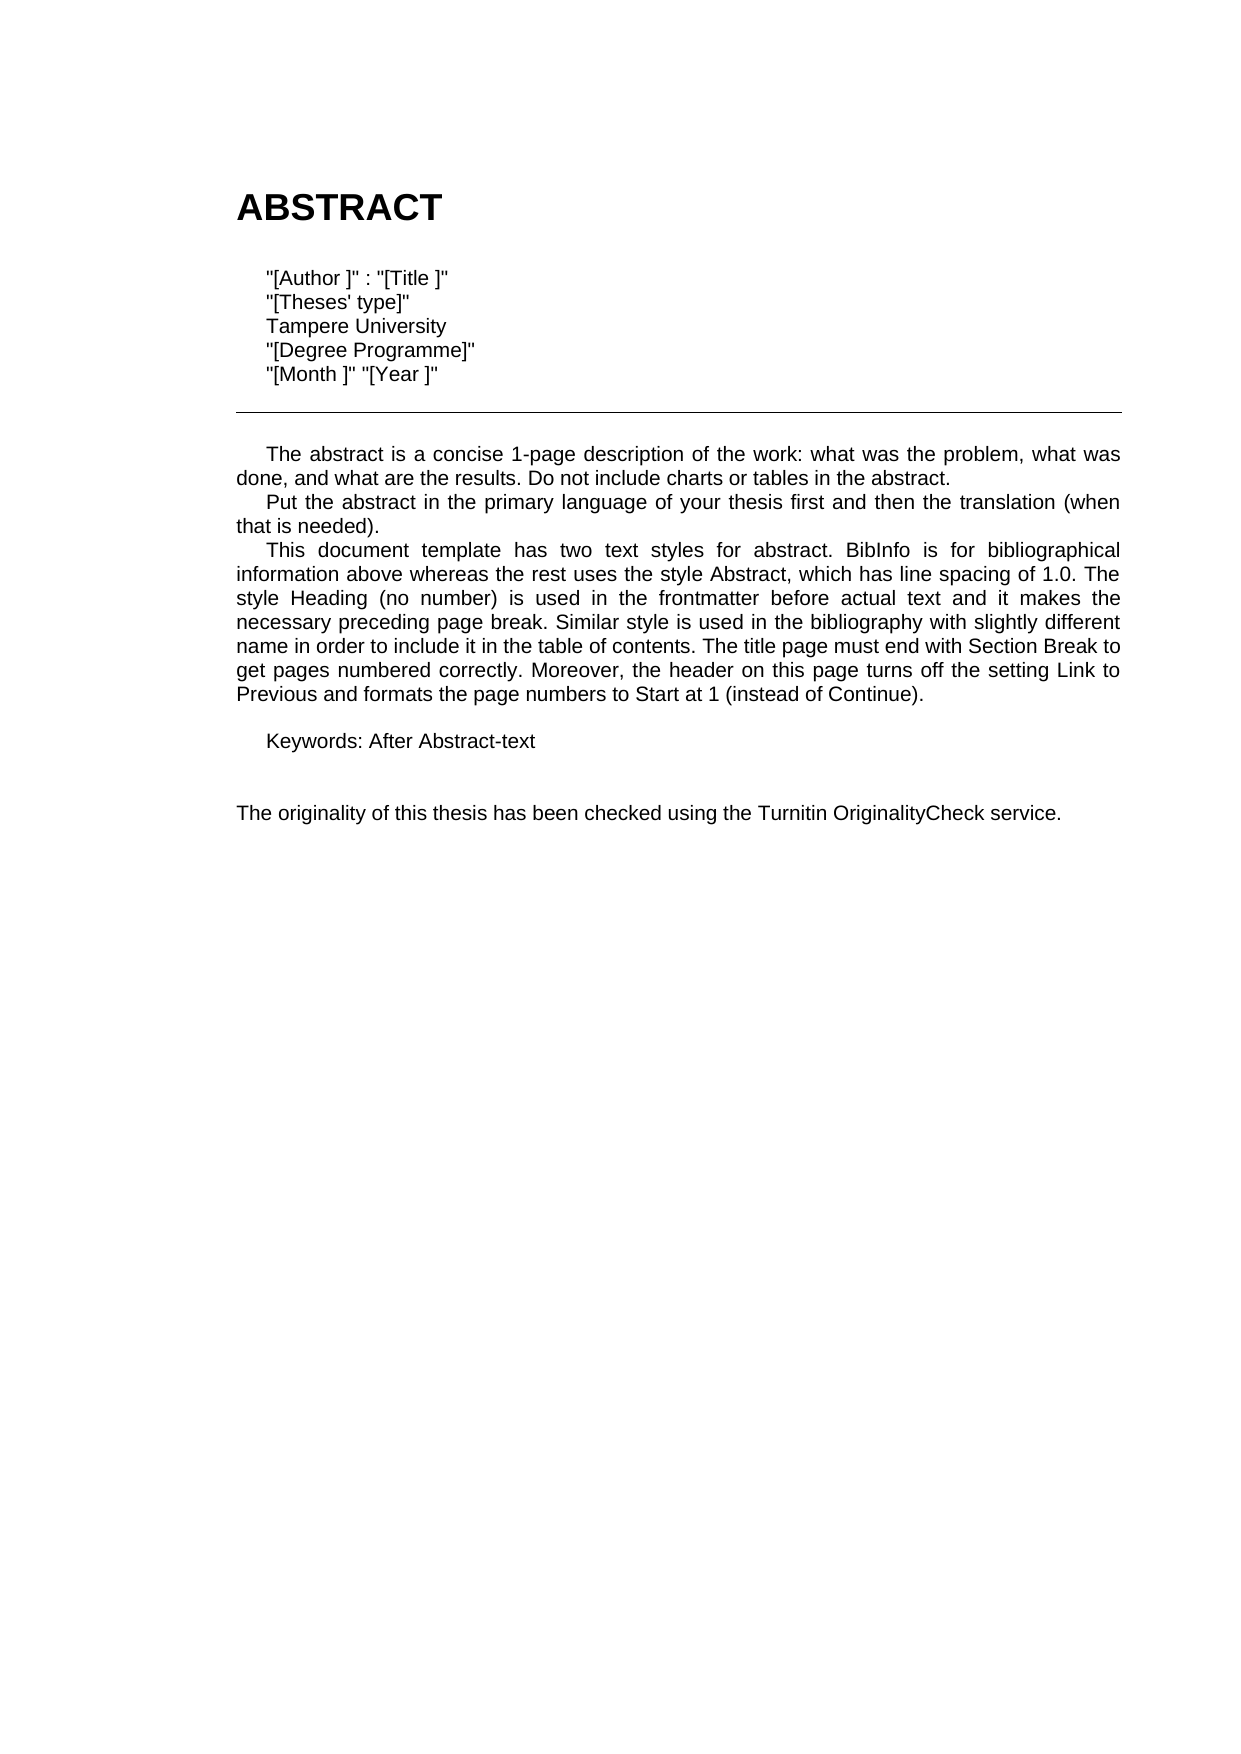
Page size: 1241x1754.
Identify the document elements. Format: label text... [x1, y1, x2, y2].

text The originality of this thesis has been checked using the Turnitin OriginalityCheck service. [236, 801, 1122, 825]
text Put the abstract in the primary language of your thesis first and then the translation (when that is needed). [236, 490, 1122, 538]
text Keywords: After Abstract-text [236, 729, 1122, 753]
text Tampere University [236, 314, 1122, 338]
subtitle abstract [236, 185, 1122, 228]
text This document template has two text styles for abstract. BibInfo is for bibliographical information above whereas the rest uses the style Abstract, which has line spacing of 1.0. The style Heading (no number) is used in the frontmatter before actual text and it makes the necessary preceding page break. Similar style is used in the bibliography with slightly different name in order to include it in the table of contents. The title page must end with Section Break to get pages numbered correctly. Moreover, the header on this page turns off the setting Link to Previous and formats the page numbers to Start at 1 (instead of Continue). [236, 538, 1122, 705]
text : [236, 266, 1122, 290]
text The abstract is a concise 1-page description of the work: what was the problem, what was done, and what are the results. Do not include charts or tables in the abstract. [236, 442, 1122, 490]
